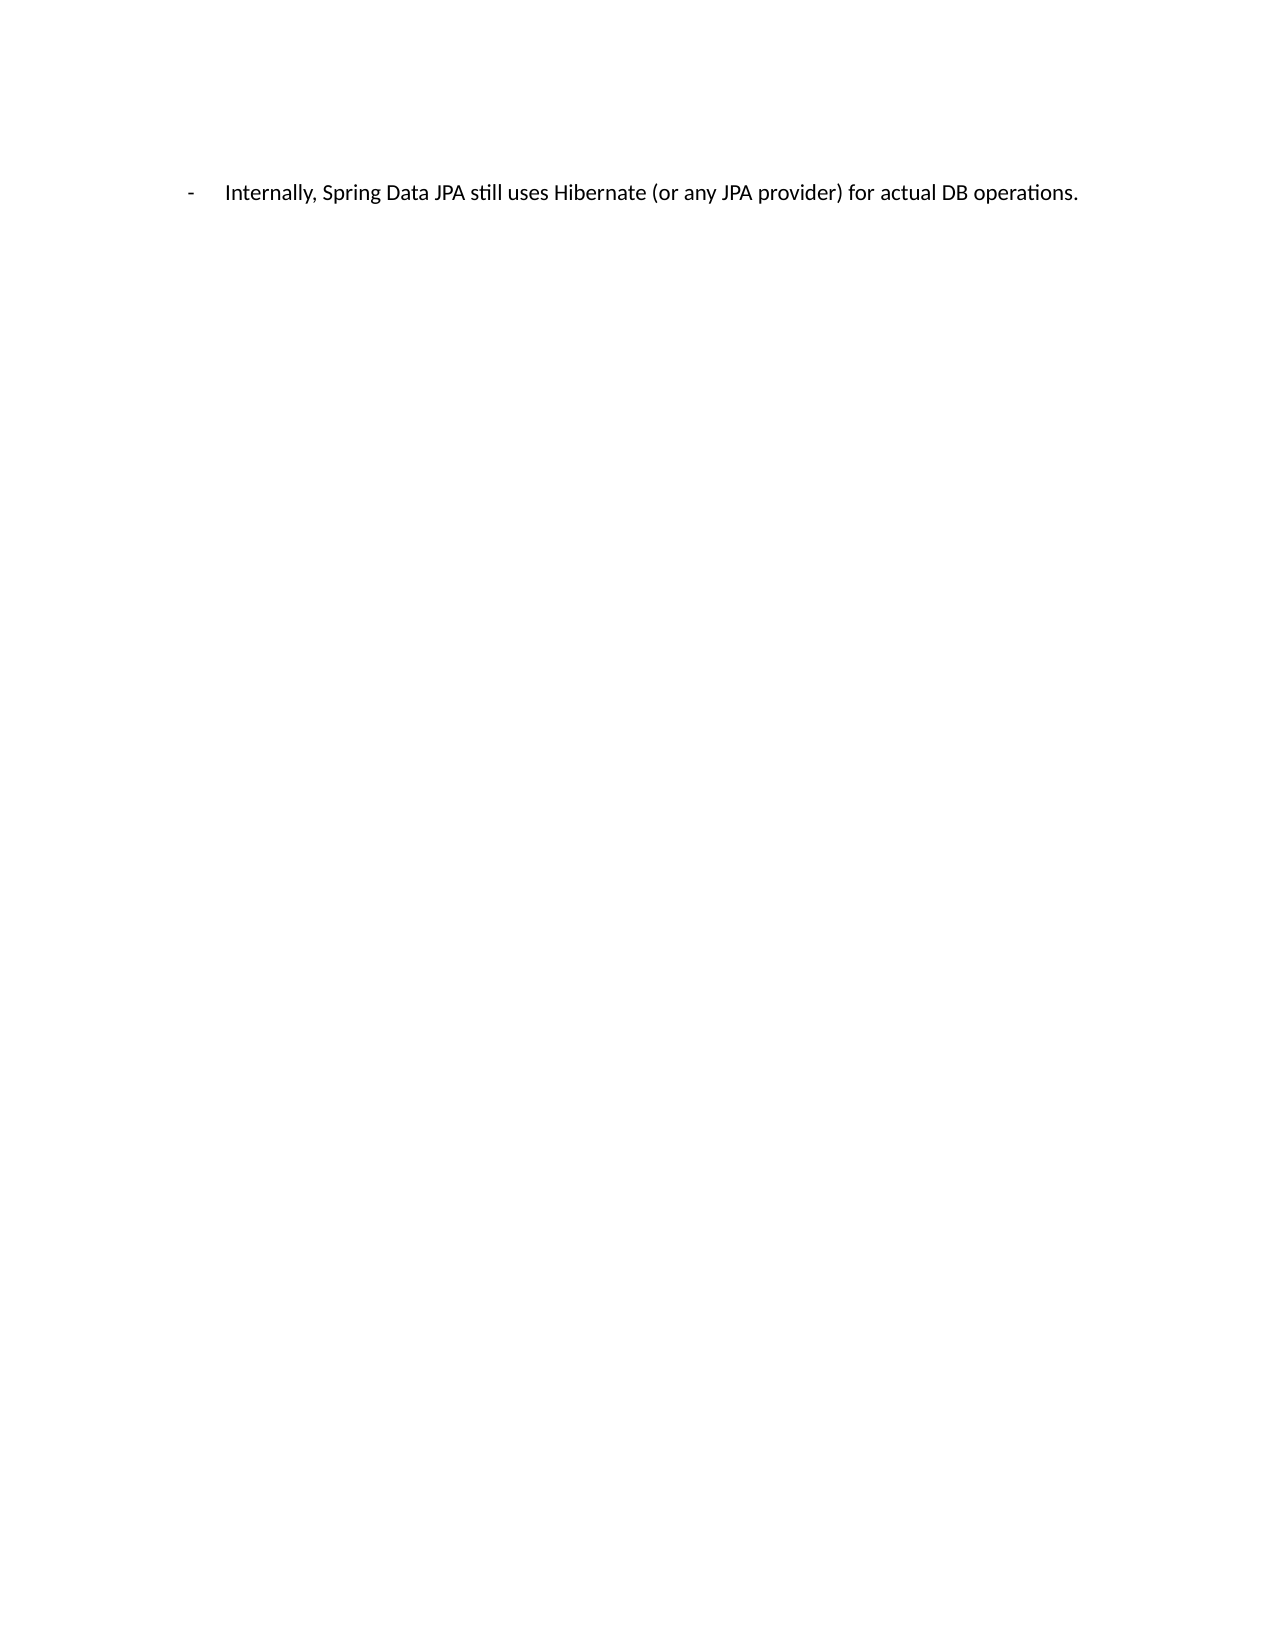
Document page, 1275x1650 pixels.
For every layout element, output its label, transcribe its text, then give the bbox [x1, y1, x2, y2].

list Internally, Spring Data JPA still uses Hibernate (or any JPA provider) for actual DB operations. [187, 178, 1125, 206]
